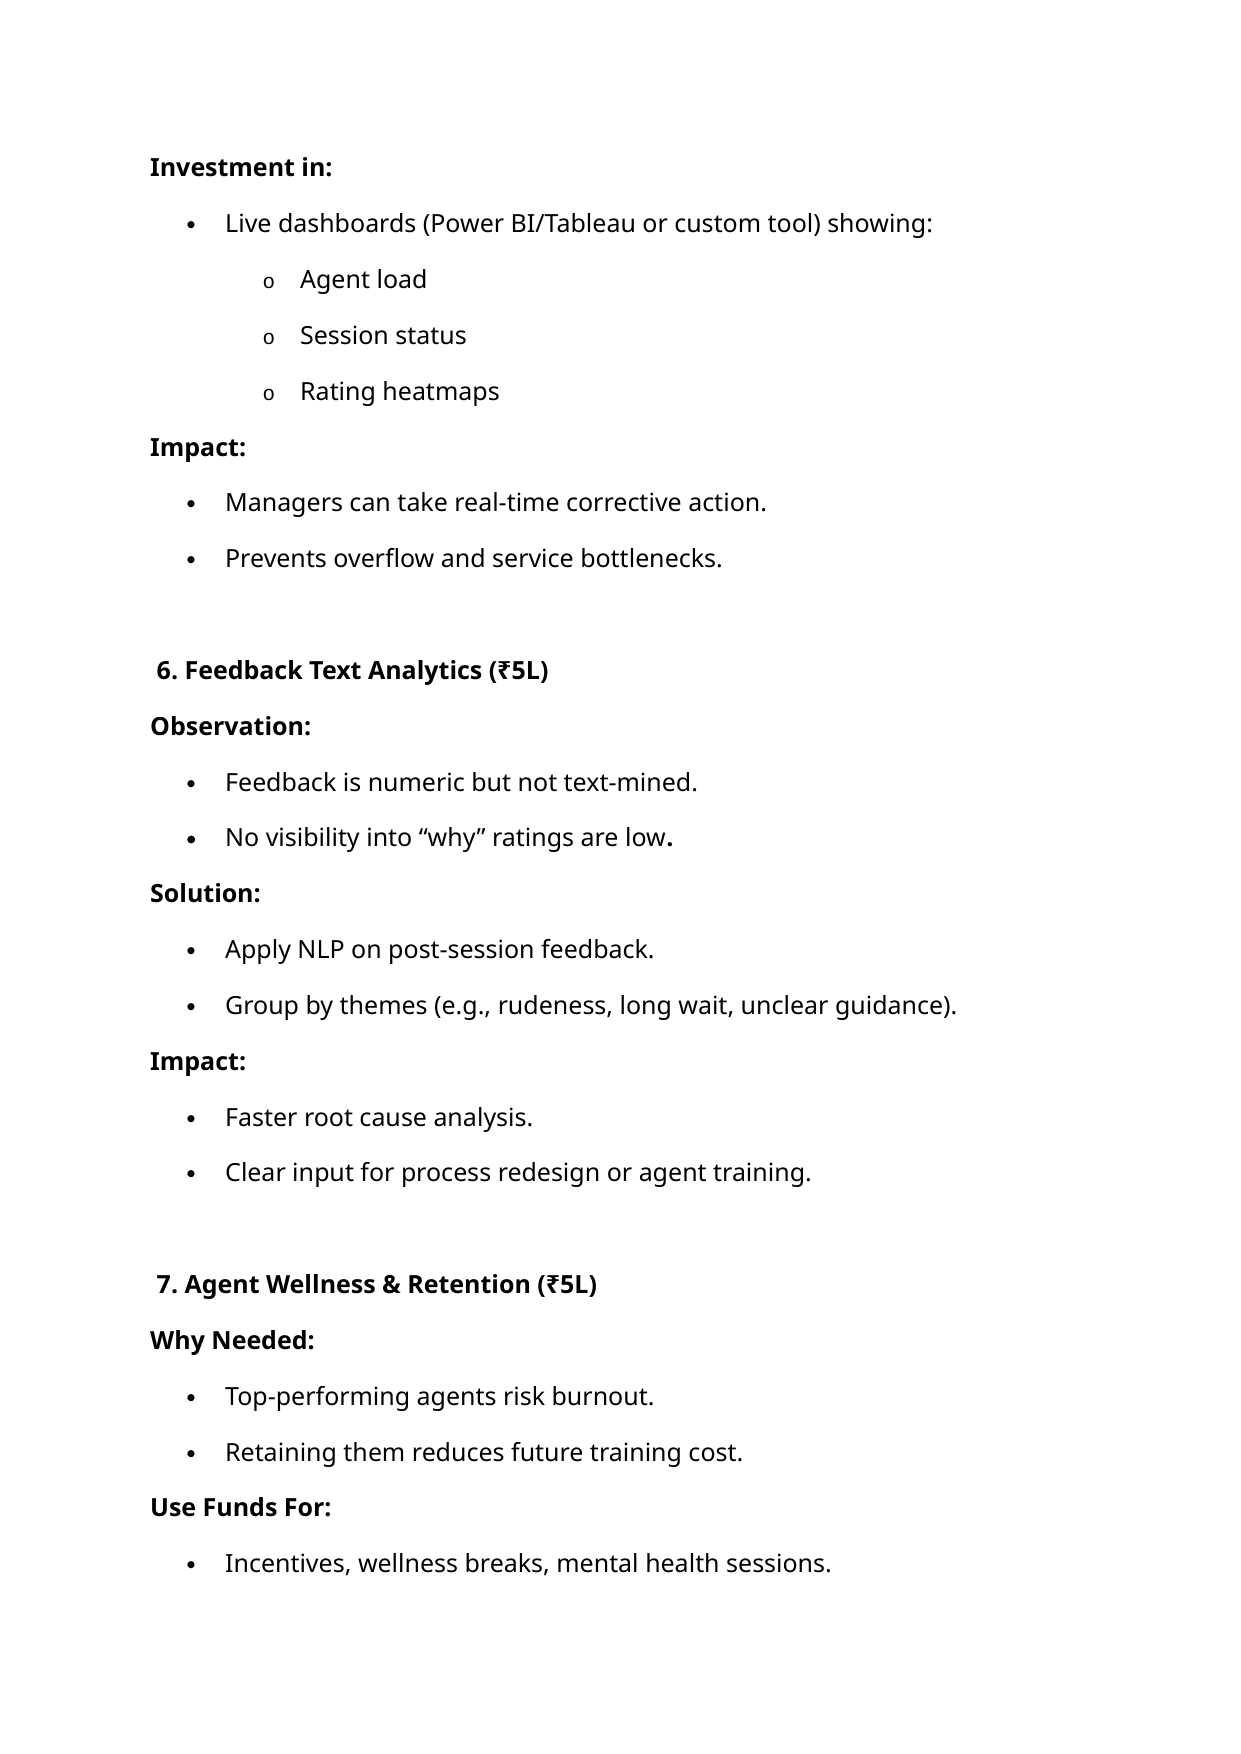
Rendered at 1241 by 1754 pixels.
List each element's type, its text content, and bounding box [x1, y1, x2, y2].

text Impact: [150, 429, 1090, 463]
list Live dashboards (Power BI/Tableau or custom tool) showing: [187, 206, 1090, 240]
text Solution: [150, 876, 1090, 910]
text Investment in: [150, 150, 1090, 184]
list Rating heatmaps [262, 373, 1090, 407]
text Use Funds For: [150, 1490, 1090, 1524]
list Incentives, wellness breaks, mental health sessions. [187, 1546, 1090, 1580]
list Apply NLP on post-session feedback. [187, 932, 1090, 966]
text 7. Agent Wellness & Retention (₹5L) [150, 1267, 1090, 1301]
list Faster root cause analysis. [187, 1099, 1090, 1133]
text Impact: [150, 1043, 1090, 1077]
list Top-performing agents risk burnout. [187, 1378, 1090, 1412]
list Clear input for process redesign or agent training. [187, 1155, 1090, 1189]
list Prevents overflow and service bottlenecks. [187, 541, 1090, 575]
list No visibility into “why” ratings are low. [187, 820, 1090, 854]
list Feedback is numeric but not text-mined. [187, 764, 1090, 798]
list Managers can take real-time corrective action. [187, 485, 1090, 519]
list Agent load [262, 262, 1090, 296]
list Retaining them reduces future training cost. [187, 1434, 1090, 1468]
list Session status [262, 317, 1090, 352]
text 6. Feedback Text Analytics (₹5L) [150, 652, 1090, 687]
list Group by themes (e.g., rudeness, long wait, unclear guidance). [187, 987, 1090, 1022]
text Observation: [150, 708, 1090, 742]
text Why Needed: [150, 1322, 1090, 1357]
